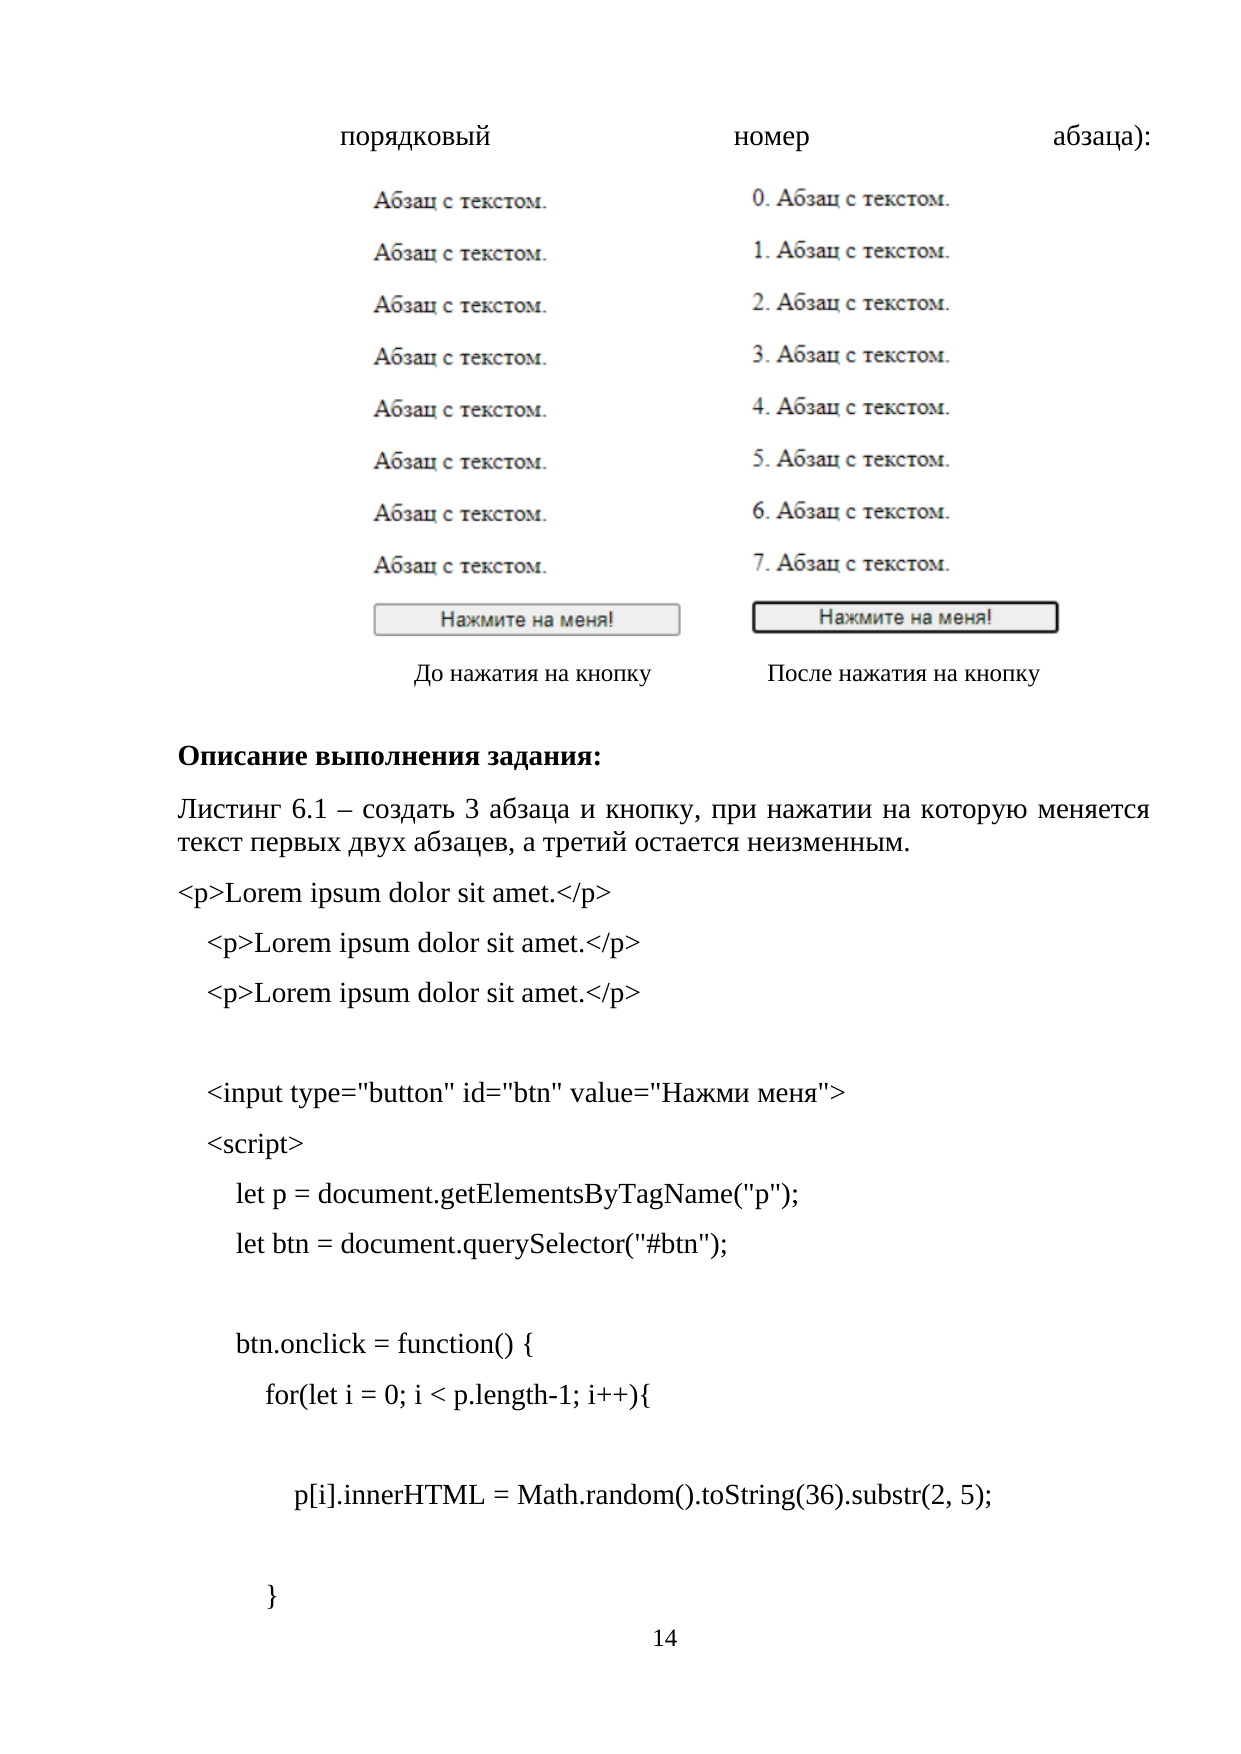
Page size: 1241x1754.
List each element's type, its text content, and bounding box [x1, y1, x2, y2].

text Листинг 6.1 – создать 3 абзаца и кнопку, при нажатии на которую меняется текст первых двух абзацев, а третий остается неизменным. [177, 791, 1152, 858]
text <p>Lorem ipsum dolor sit amet.</p> [177, 875, 1152, 908]
text Описание выполнения задания: [177, 738, 1152, 772]
text for(let i = 0; i < p.length-1; i++){ [177, 1377, 1152, 1410]
text <p>Lorem ipsum dolor sit amet.</p> [177, 925, 1152, 958]
text btn.onclick = function() { [177, 1327, 1152, 1360]
text <script> [177, 1126, 1152, 1159]
text <input type="button" id="btn" value="Нажми меня"> [177, 1076, 1152, 1109]
text let p = document.getElementsByTagName("p"); [177, 1176, 1152, 1209]
text let btn = document.querySelector("#btn"); [177, 1226, 1152, 1260]
picture [339, 153, 1083, 657]
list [290, 118, 1152, 657]
text <p>Lorem ipsum dolor sit amet.</p> [177, 975, 1152, 1009]
text } [177, 1578, 1152, 1611]
text p[i].innerHTML = Math.random().toString(36).substr(2, 5); [177, 1477, 1152, 1511]
